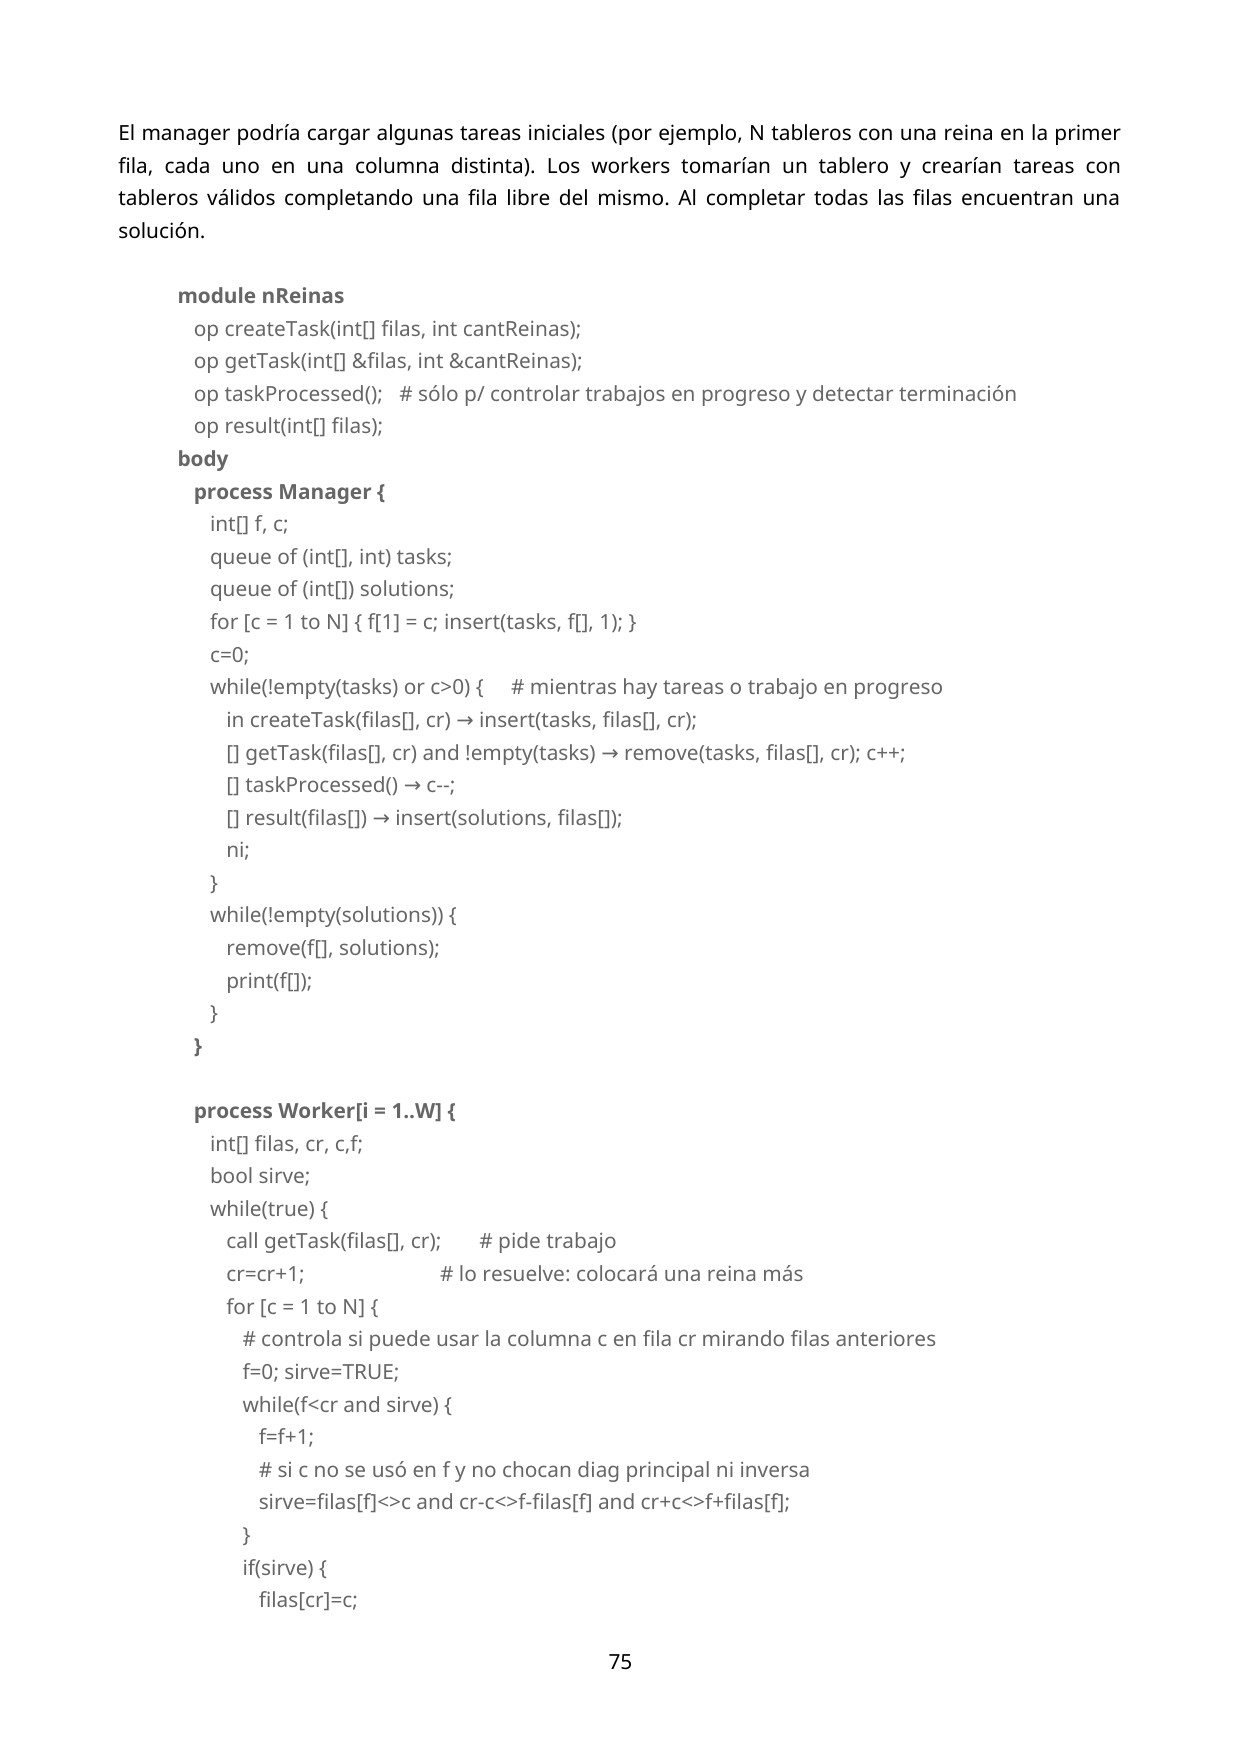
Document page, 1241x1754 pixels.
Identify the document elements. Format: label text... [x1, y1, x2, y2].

text [] getTask(filas[], cr) and !empty(tasks) → remove(tasks, filas[], cr); c++; [177, 738, 1122, 766]
text print(f[]); [177, 966, 1122, 994]
text } [177, 1520, 1122, 1548]
text bool sirve; [177, 1161, 1122, 1190]
text while(!empty(solutions)) { [177, 901, 1122, 929]
text if(sirve) { [177, 1553, 1122, 1581]
text [] result(filas[]) → insert(solutions, filas[]); [177, 803, 1122, 831]
text call getTask(filas[], cr); # pide trabajo [177, 1227, 1122, 1255]
text # si c no se usó en f y no chocan diag principal ni inversa [177, 1455, 1122, 1483]
text sirve=filas[f]<>c and cr-c<>f-filas[f] and cr+c<>f+filas[f]; [177, 1487, 1122, 1516]
text op result(int[] filas); [177, 412, 1122, 440]
text while(!empty(tasks) or c>0) { # mientras hay tareas o trabajo en progreso [177, 672, 1122, 701]
text } [177, 998, 1122, 1027]
text # controla si puede usar la columna c en fila cr mirando filas anteriores [177, 1324, 1122, 1353]
text op createTask(int[] filas, int cantReinas); [177, 314, 1122, 342]
text f=f+1; [177, 1422, 1122, 1451]
text process Worker[i = 1..W] { [177, 1096, 1122, 1125]
text queue of (int[], int) tasks; [177, 542, 1122, 570]
text op taskProcessed(); # sólo p/ controlar trabajos en progreso y detectar terminación [177, 379, 1122, 407]
text } [177, 1031, 1122, 1059]
text [] taskProcessed() → c--; [177, 770, 1122, 799]
text } [177, 868, 1122, 896]
text filas[cr]=c; [177, 1585, 1122, 1614]
text remove(f[], solutions); [177, 933, 1122, 962]
text int[] f, c; [177, 509, 1122, 538]
text while(f<cr and sirve) { [177, 1390, 1122, 1418]
text while(true) { [177, 1194, 1122, 1222]
text cr=cr+1; # lo resuelve: colocará una reina más [177, 1259, 1122, 1288]
text module nReinas [177, 281, 1122, 309]
text El manager podría cargar algunas tareas iniciales (por ejemplo, N tableros con una reina en la primer fila, cada uno en una columna distinta). Los workers tomarían un tablero y crearían tareas con tableros válidos completando una fila libre del mismo. Al completar todas las filas encuentran una solución. [118, 118, 1122, 244]
text c=0; [177, 640, 1122, 668]
text for [c = 1 to N] { [177, 1292, 1122, 1320]
text process Manager { [177, 477, 1122, 505]
text for [c = 1 to N] { f[1] = c; insert(tasks, f[], 1); } [177, 607, 1122, 636]
text f=0; sirve=TRUE; [177, 1357, 1122, 1386]
text op getTask(int[] &filas, int &cantReinas); [177, 346, 1122, 375]
text body [177, 444, 1122, 473]
text int[] filas, cr, c,f; [177, 1129, 1122, 1157]
text ni; [177, 835, 1122, 864]
text in createTask(filas[], cr) → insert(tasks, filas[], cr); [177, 705, 1122, 733]
text queue of (int[]) solutions; [177, 574, 1122, 603]
